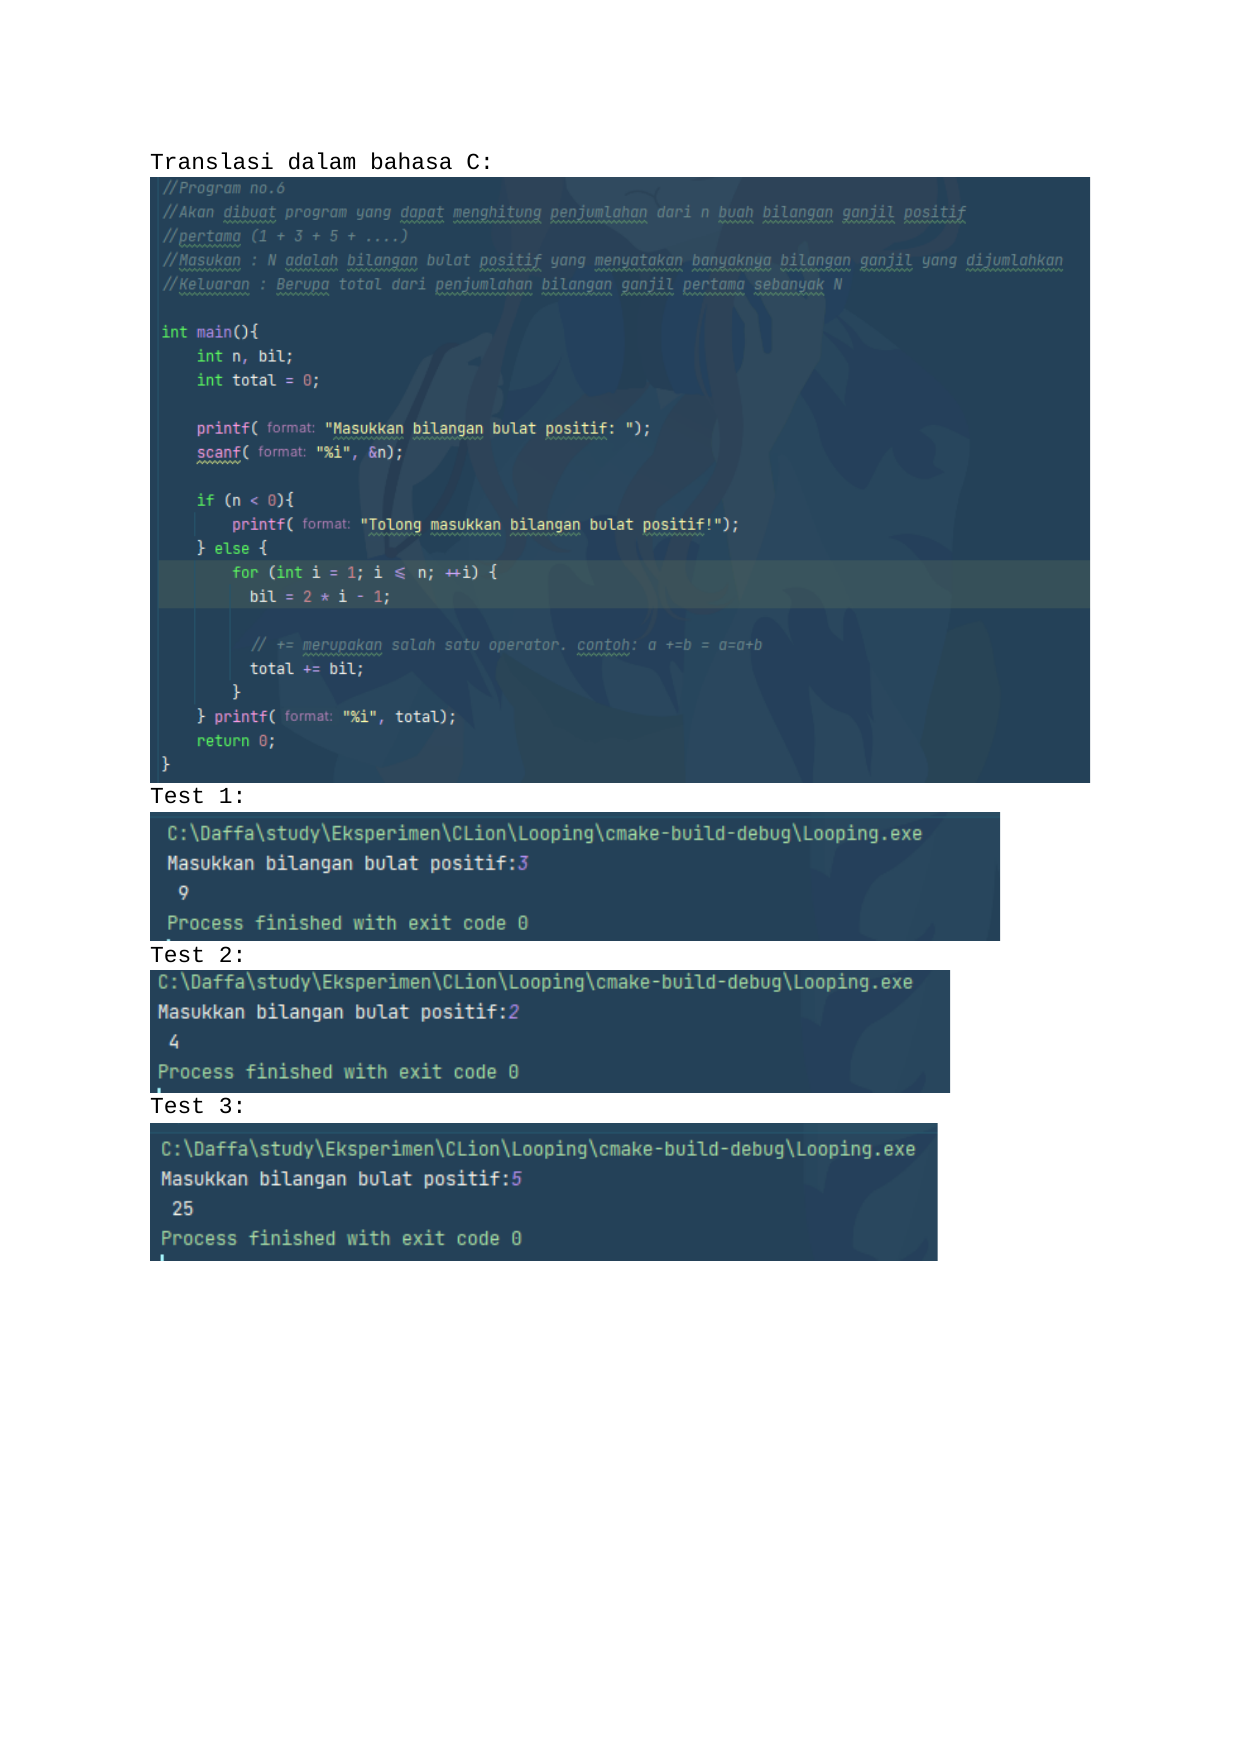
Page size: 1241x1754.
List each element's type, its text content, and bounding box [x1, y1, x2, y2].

picture [150, 812, 1001, 941]
text Translasi dalam bahasa C: [150, 150, 1090, 176]
picture [150, 970, 951, 1093]
picture [150, 177, 1091, 783]
text Test 3: [150, 1095, 1090, 1121]
text Test 2: [150, 943, 1090, 969]
text Test 1: [150, 785, 1090, 811]
picture [150, 1123, 938, 1261]
